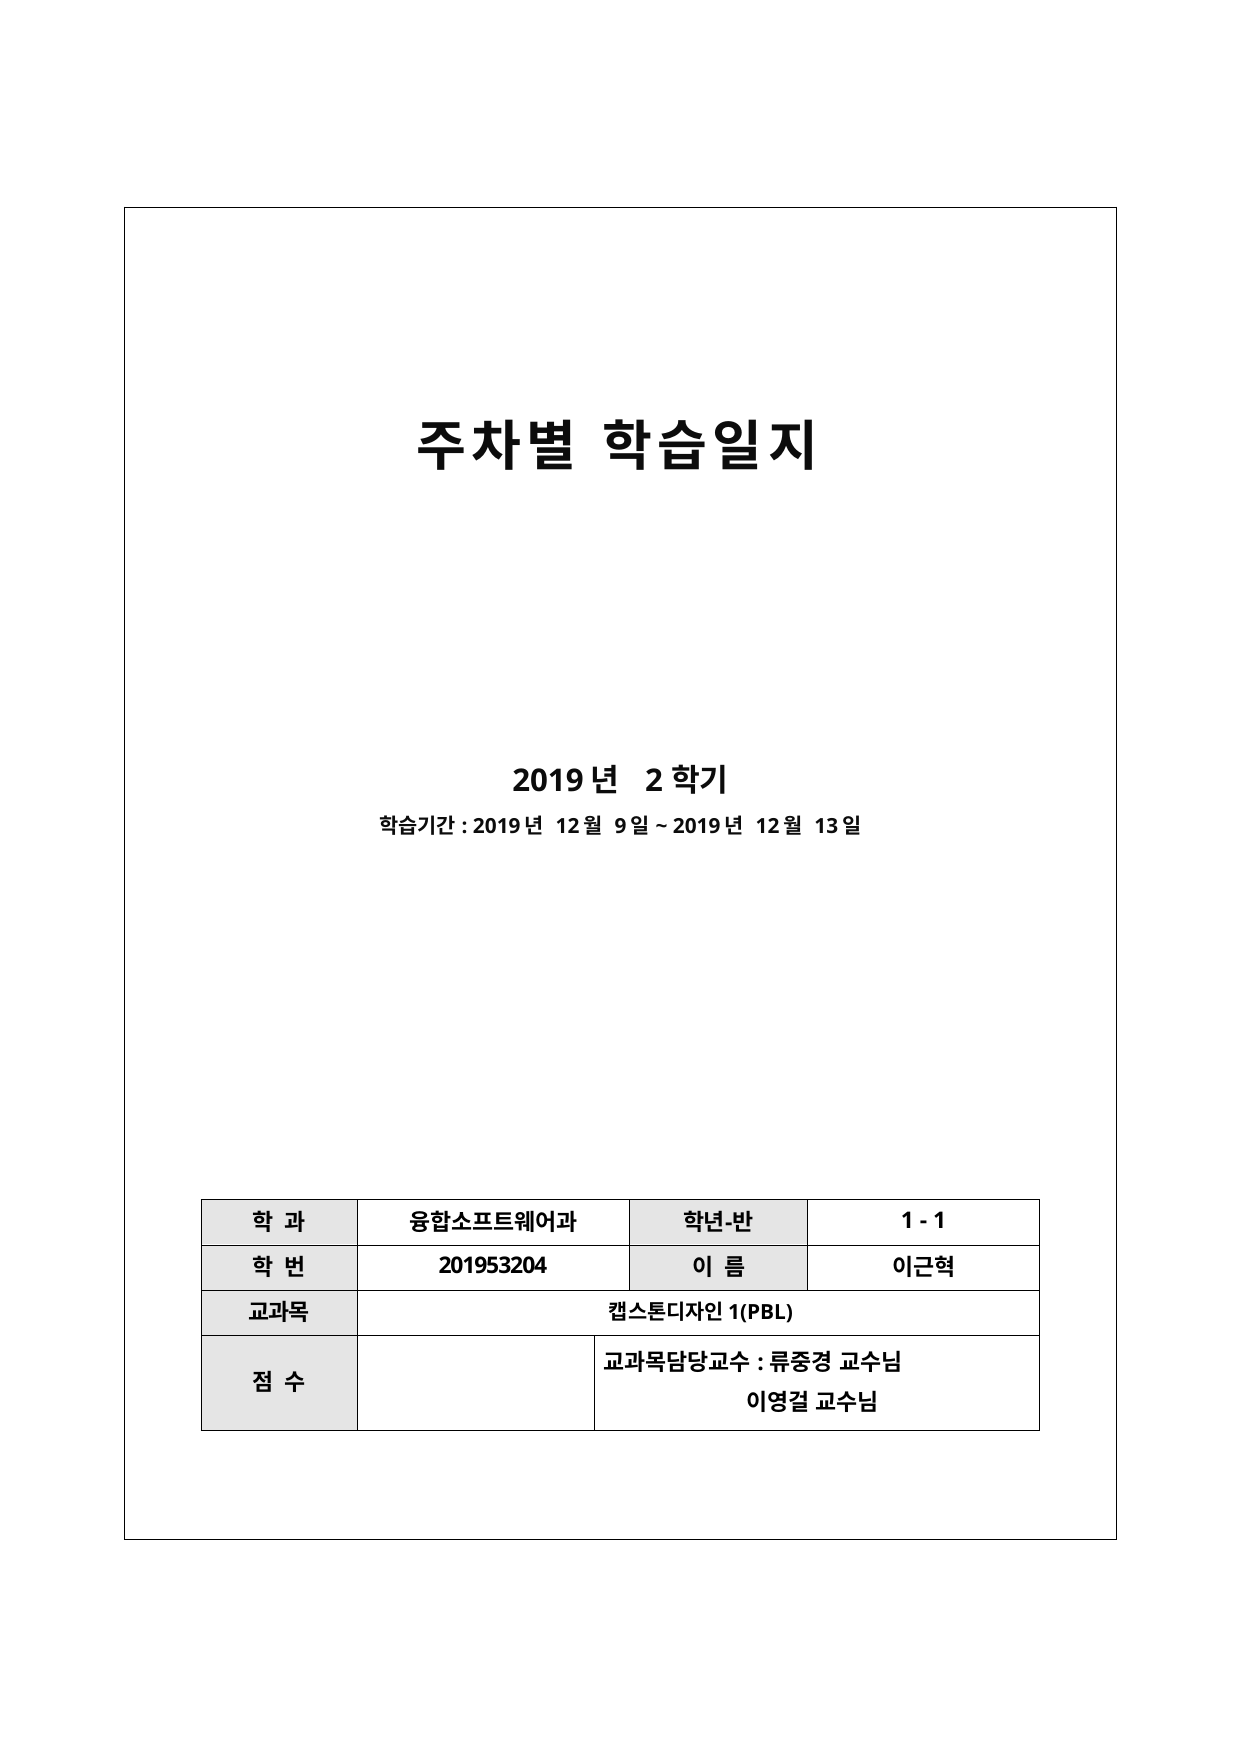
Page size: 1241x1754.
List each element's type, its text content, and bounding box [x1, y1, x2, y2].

table_header 주차별 학습일지 2019년 2 학기 학습기간 : 2019년 12월 9일 ~ 2019년 12월 13일 [125, 208, 1116, 1539]
